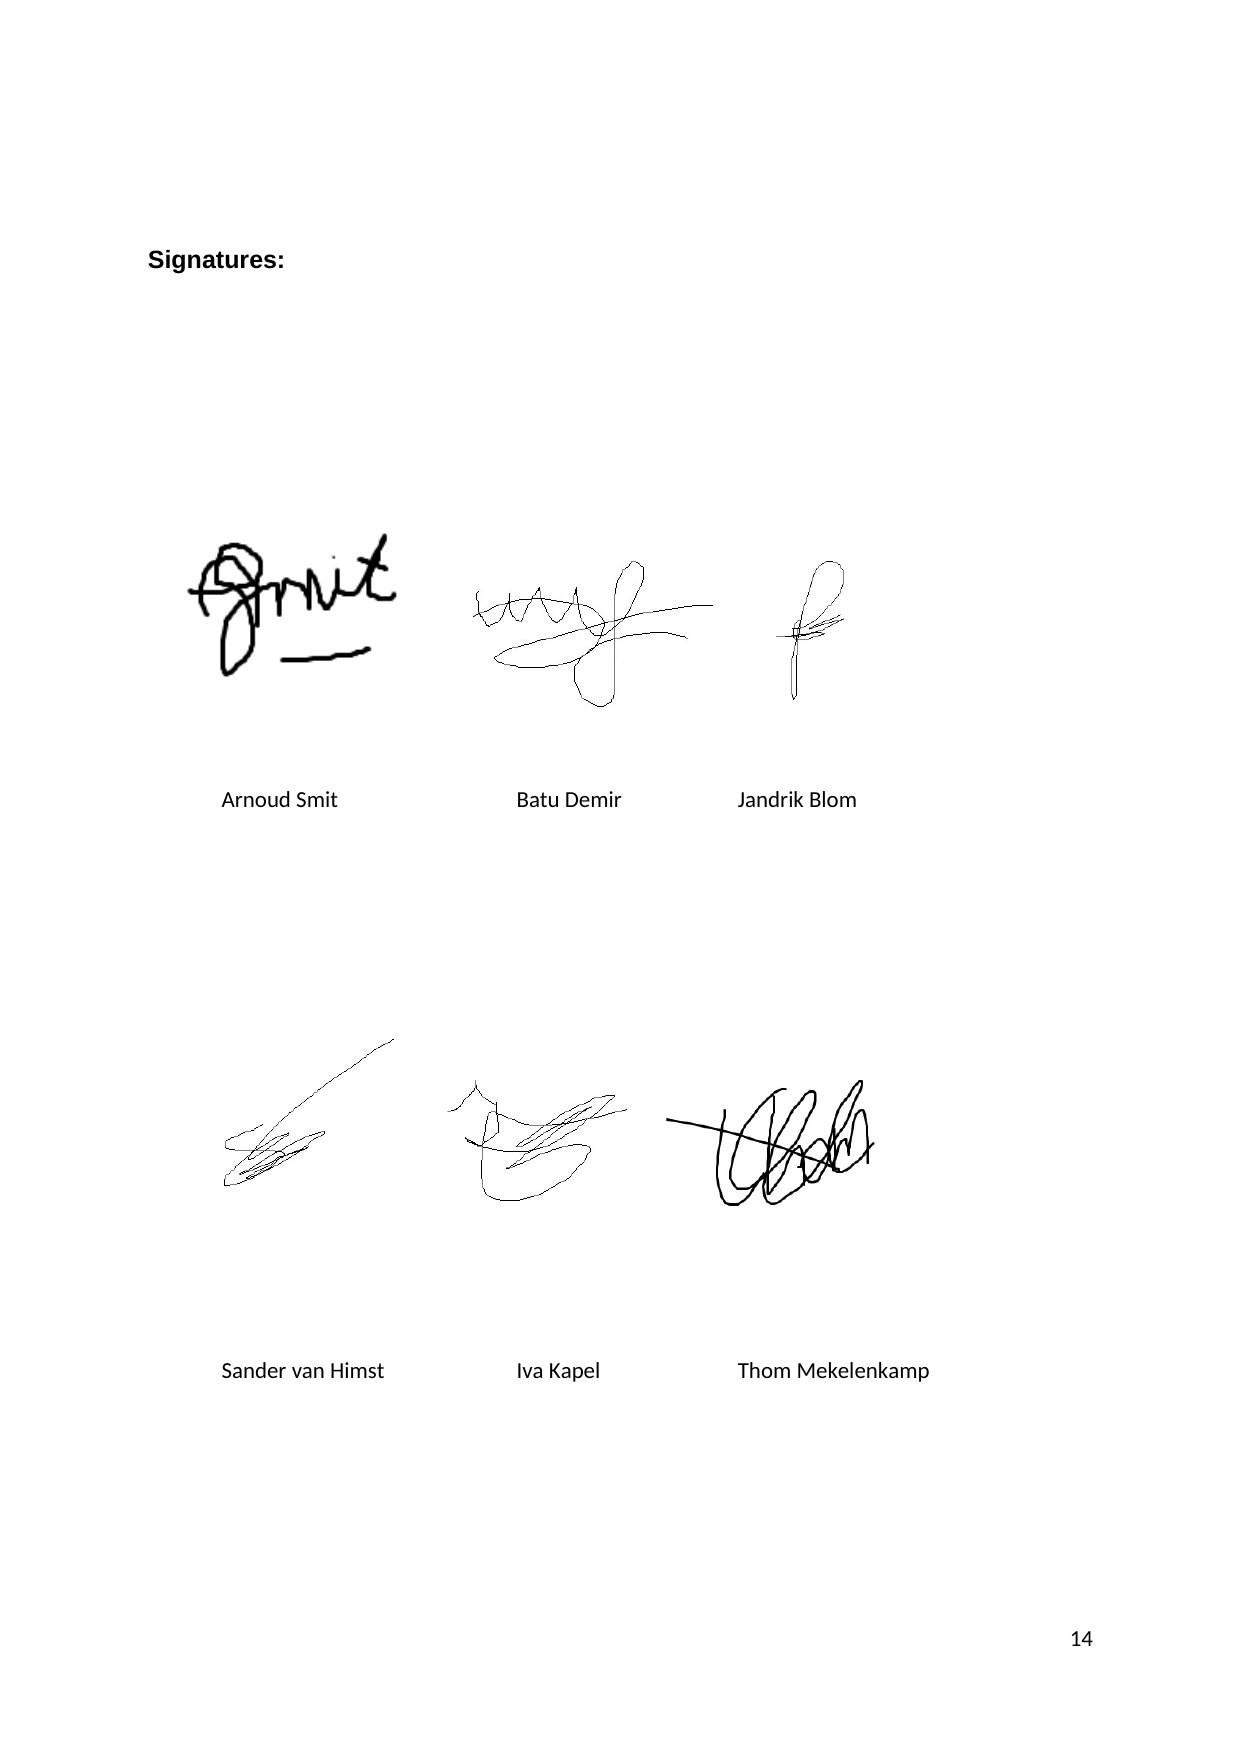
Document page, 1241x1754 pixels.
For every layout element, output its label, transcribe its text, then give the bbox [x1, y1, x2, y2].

subtitle Signatures: [148, 245, 1093, 274]
picture [147, 485, 943, 716]
text Arnoud Smit Batu Demir Jandrik Blom [148, 785, 1093, 813]
text Sander van Himst Iva Kapel Thom Mekelenkamp [148, 1356, 1093, 1384]
picture [147, 1029, 909, 1238]
